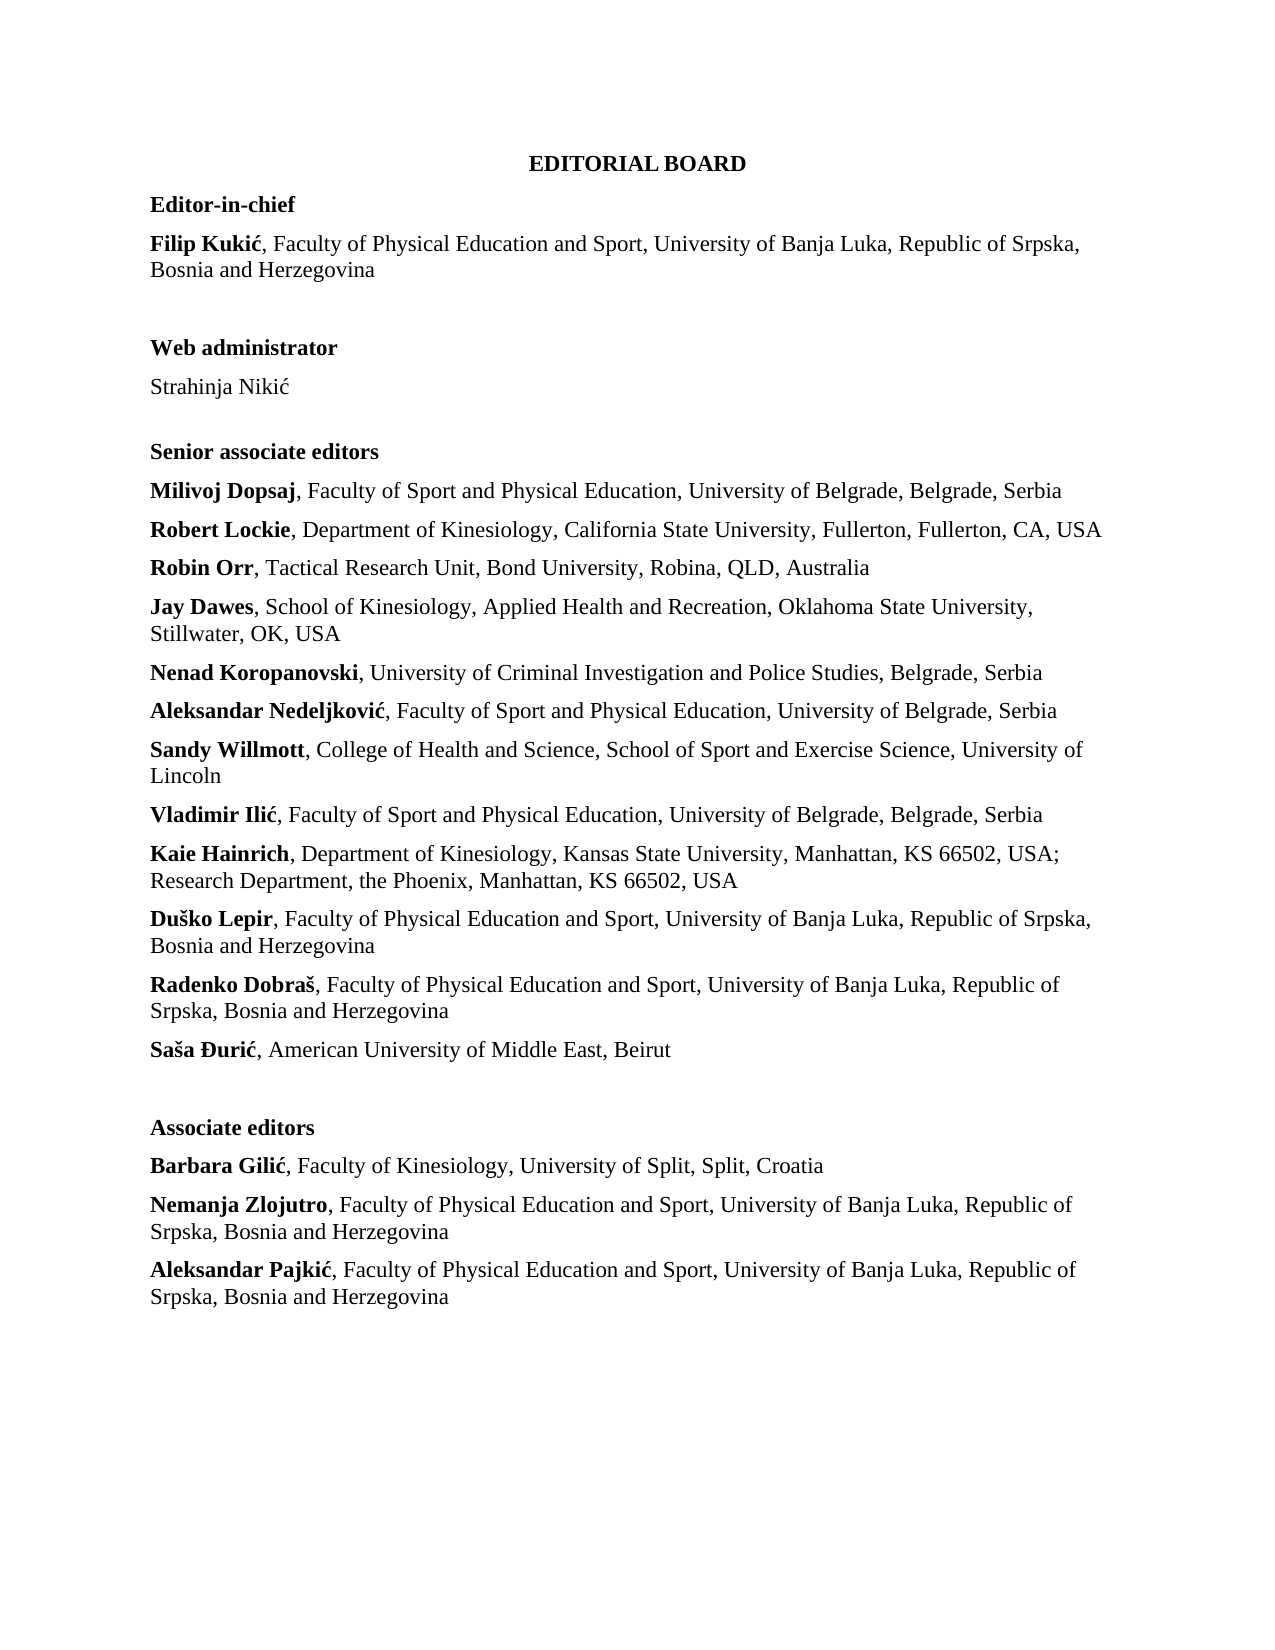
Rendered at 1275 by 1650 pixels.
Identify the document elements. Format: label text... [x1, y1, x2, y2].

text Radenko Dobraš, Faculty of Physical Education and Sport, University of Banja Luka, Republic of Srpska, Bosnia and Herzegovina [150, 971, 1125, 1023]
text Nemanja Zlojutro, Faculty of Physical Education and Sport, University of Banja Luka, Republic of Srpska, Bosnia and Herzegovina [150, 1191, 1125, 1244]
text Aleksandar Nedeljković, Faculty of Sport and Physical Education, University of Belgrade, Serbia [150, 697, 1125, 724]
text Robin Orr, Tactical Research Unit, Bond University, Robina, QLD, Australia [150, 554, 1125, 581]
text Saša Đurić, American University of Middle East, Beirut [150, 1036, 1125, 1062]
text Robert Lockie, Department of Kinesiology, California State University, Fullerton, Fullerton, CA, USA [150, 516, 1125, 542]
text Associate editors [150, 1114, 1125, 1140]
text Jay Dawes, School of Kinesiology, Applied Health and Recreation, Oklahoma State University, Stillwater, OK, USA [150, 593, 1125, 646]
text Senior associate editors [150, 438, 1125, 464]
text Nenad Koropanovski, University of Criminal Investigation and Police Studies, Belgrade, Serbia [150, 658, 1125, 685]
text Strahinja Nikić [150, 373, 1125, 399]
text Filip Kukić, Faculty of Physical Education and Sport, University of Banja Luka, Republic of Srpska, Bosnia and Herzegovina [150, 230, 1125, 282]
text Milivoj Dopsaj, Faculty of Sport and Physical Education, University of Belgrade, Belgrade, Serbia [150, 477, 1125, 503]
text Barbara Gilić, Faculty of Kinesiology, University of Split, Split, Croatia [150, 1152, 1125, 1179]
text Web administrator [150, 334, 1125, 360]
text Aleksandar Pajkić, Faculty of Physical Education and Sport, University of Banja Luka, Republic of Srpska, Bosnia and Herzegovina [150, 1257, 1125, 1309]
text Vladimir Ilić, Faculty of Sport and Physical Education, University of Belgrade, Belgrade, Serbia [150, 801, 1125, 828]
text Editor-in-chief [150, 191, 1125, 217]
text Duško Lepir, Faculty of Physical Education and Sport, University of Banja Luka, Republic of Srpska, Bosnia and Herzegovina [150, 906, 1125, 958]
text Kaie Hainrich, Department of Kinesiology, Kansas State University, Manhattan, KS 66502, USA; Research Department, the Phoenix, Manhattan, KS 66502, USA [150, 840, 1125, 893]
text EDITORIAL BOARD [150, 150, 1125, 176]
text Sandy Willmott, College of Health and Science, School of Sport and Exercise Science, University of Lincoln [150, 736, 1125, 789]
